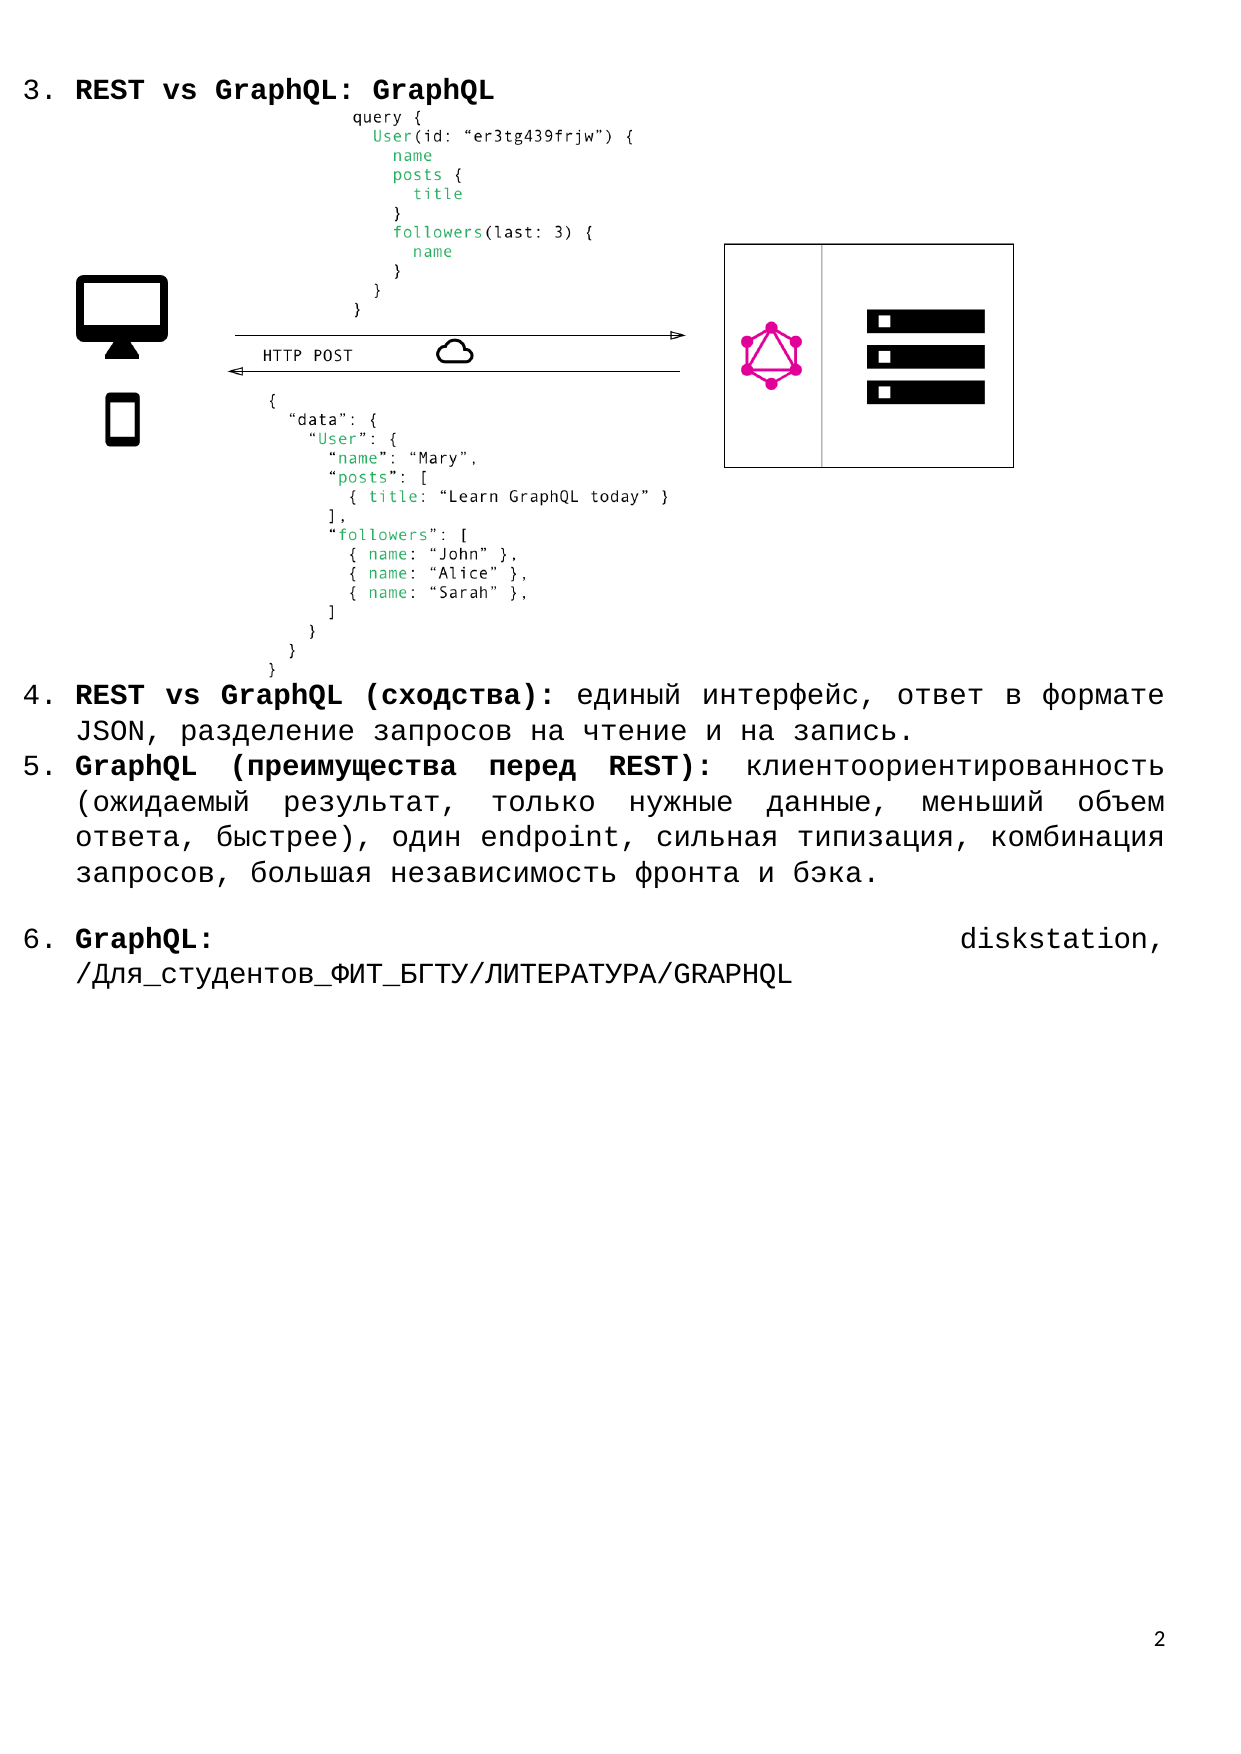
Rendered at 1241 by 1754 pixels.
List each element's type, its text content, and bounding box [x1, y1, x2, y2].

list GraphQL: diskstation, /Для_студентов_ФИТ_БГТУ/ЛИТЕРАТУРА/GRAPHQL [75, 924, 1165, 993]
list REST vs GraphQL (сходства): единый интерфейс, ответ в формате JSON, разделение запросов на чтение и на запись. [75, 680, 1165, 749]
list REST vs GraphQL: GraphQL [75, 75, 1165, 108]
picture [75, 110, 1014, 678]
list GraphQL (преимущества перед REST): клиентоориентированность (ожидаемый результат, только нужные данные, меньший объем ответа, быстрее), один endpoint, сильная типизация, комбинация запросов, большая независимость фронта и бэка. [75, 751, 1165, 891]
